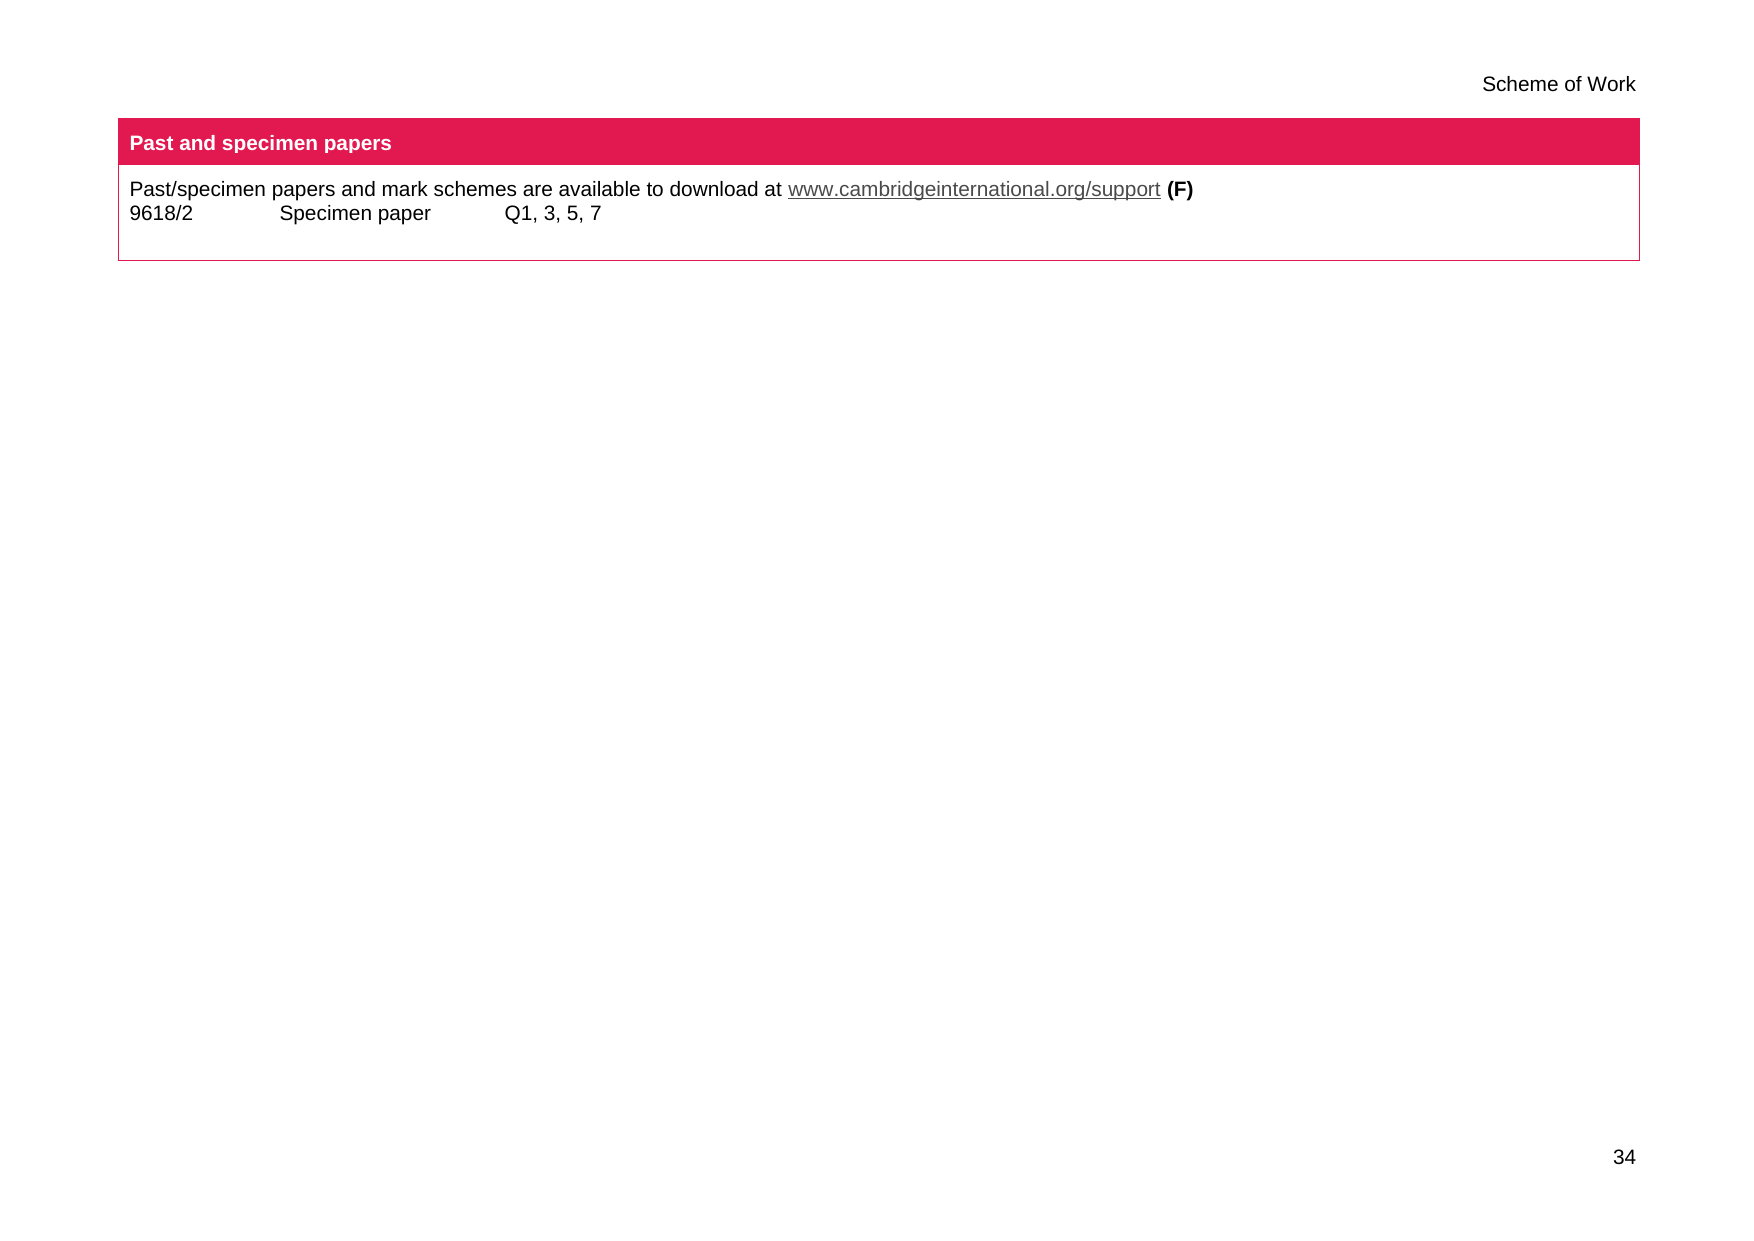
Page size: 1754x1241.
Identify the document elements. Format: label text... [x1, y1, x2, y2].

table_cell Past/specimen papers and mark schemes are available to download at www.cambridgeinternational.org/support (F) 9618/2 Specimen paper Q1, 3, 5, 7 [119, 165, 1639, 260]
table_header Past and specimen papers [119, 119, 1639, 164]
